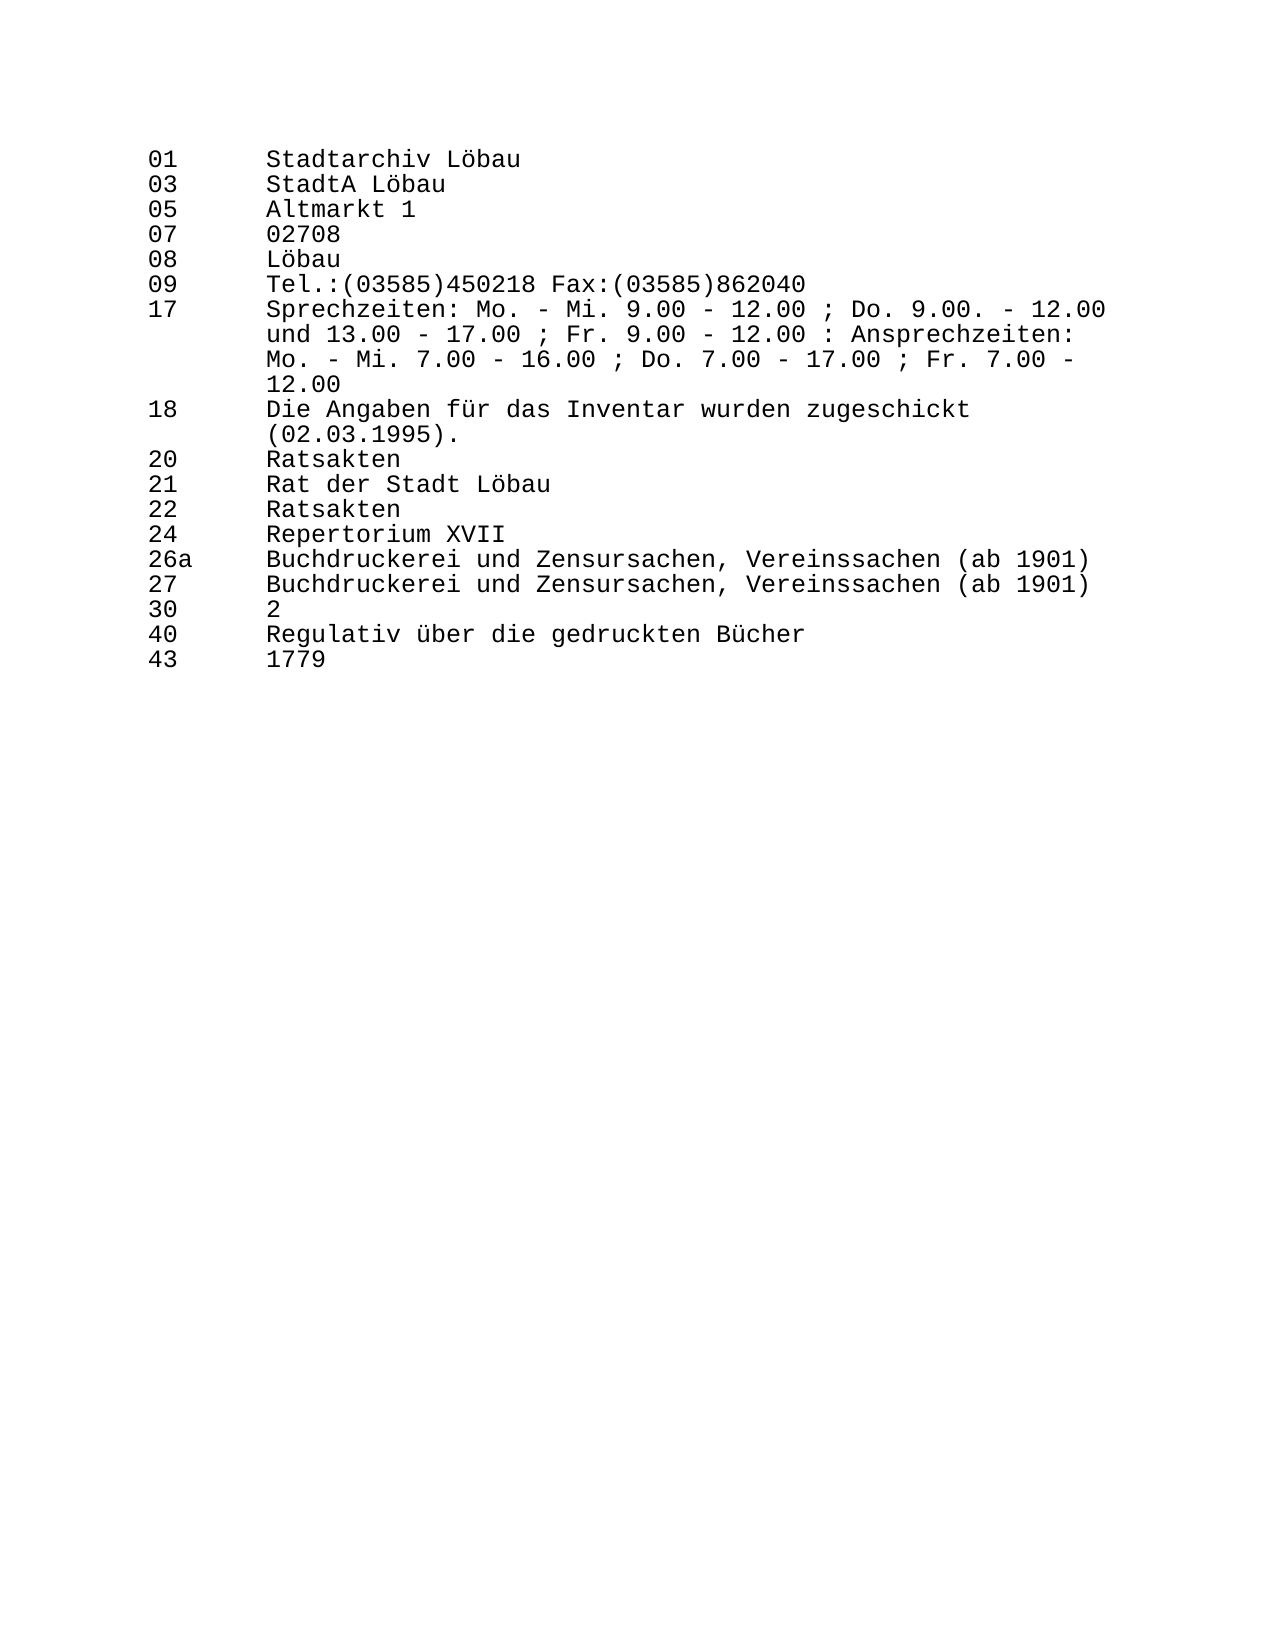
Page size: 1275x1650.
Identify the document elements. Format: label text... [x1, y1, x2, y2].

text 22 Ratsakten [148, 498, 1127, 523]
text 30 2 [148, 598, 1127, 623]
text 01 Stadtarchiv Löbau [148, 148, 1127, 173]
text 24 Repertorium XVII [148, 523, 1127, 548]
text 26a Buchdruckerei und Zensursachen, Vereinssachen (ab 1901) [148, 548, 1127, 573]
text 20 Ratsakten [148, 448, 1127, 473]
text 05 Altmarkt 1 [148, 198, 1127, 223]
text 07 02708 [148, 223, 1127, 248]
text 43 1779 [148, 648, 1127, 673]
text 03 StadtA Löbau [148, 173, 1127, 198]
text 18 Die Angaben für das Inventar wurden zugeschickt (02.03.1995). [148, 398, 1127, 448]
text 27 Buchdruckerei und Zensursachen, Vereinssachen (ab 1901) [148, 573, 1127, 598]
text 21 Rat der Stadt Löbau [148, 473, 1127, 498]
text 08 Löbau [148, 248, 1127, 273]
text 09 Tel.:(03585)450218 Fax:(03585)862040 [148, 273, 1127, 298]
text 17 Sprechzeiten: Mo. - Mi. 9.00 - 12.00 ; Do. 9.00. - 12.00 und 13.00 - 17.00 ; Fr. 9.00 - 12.00 : Ansprechzeiten: Mo. - Mi. 7.00 - 16.00 ; Do. 7.00 - 17.00 ; Fr. 7.00 - 12.00 [148, 298, 1127, 398]
text 40 s[2{Regulativ über die gedruckten} 1{Bücher}]s [148, 623, 1127, 648]
